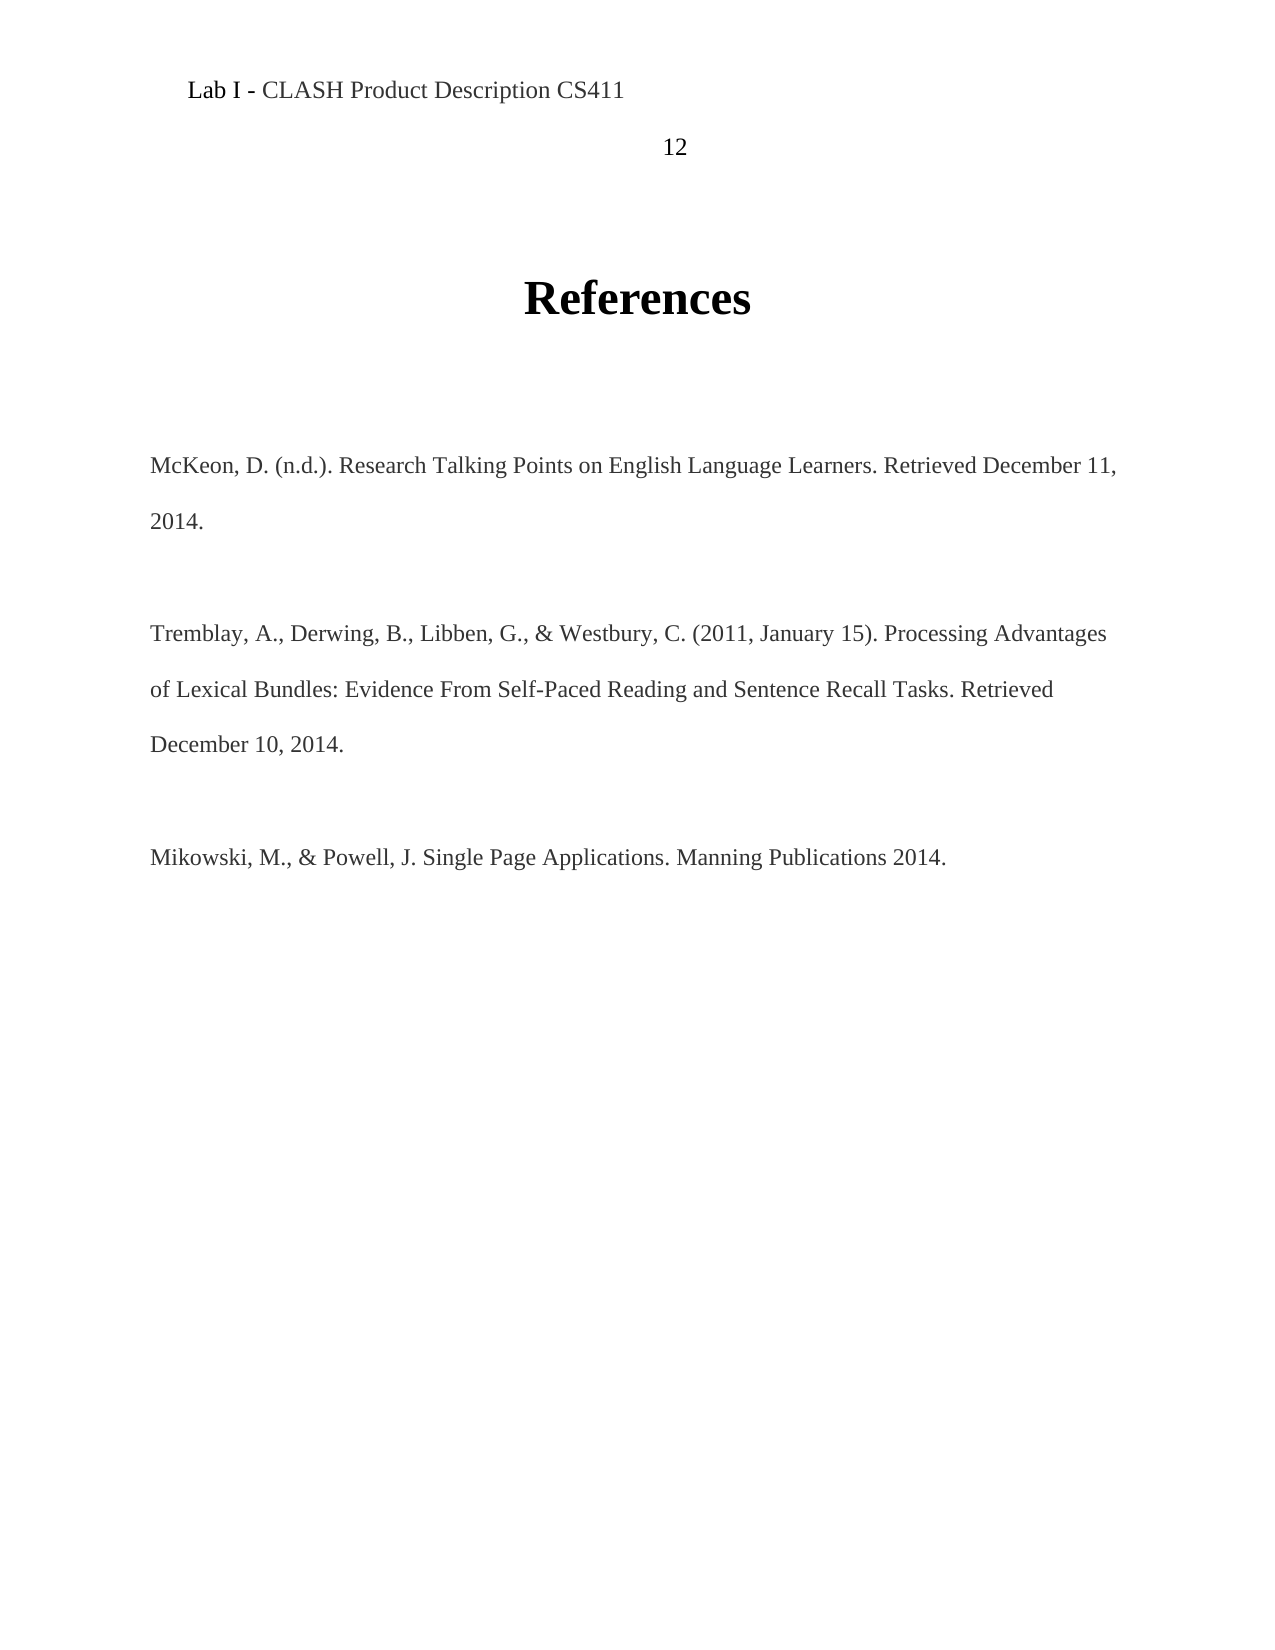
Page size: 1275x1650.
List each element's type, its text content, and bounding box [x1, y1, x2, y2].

text McKeon, D. (n.d.). Research Talking Points on English Language Learners. Retrieved December 11, 2014. [150, 451, 1125, 534]
text Tremblay, A., Derwing, B., Libben, G., & Westbury, C. (2011, January 15). Processing Advantages of Lexical Bundles: Evidence From Self-Paced Reading and Sentence Recall Tasks. Retrieved December 10, 2014. [150, 619, 1125, 757]
text References [150, 269, 1125, 325]
text Mikowski, M., & Powell, J. Single Page Applications. Manning Publications 2014. [150, 842, 1125, 870]
